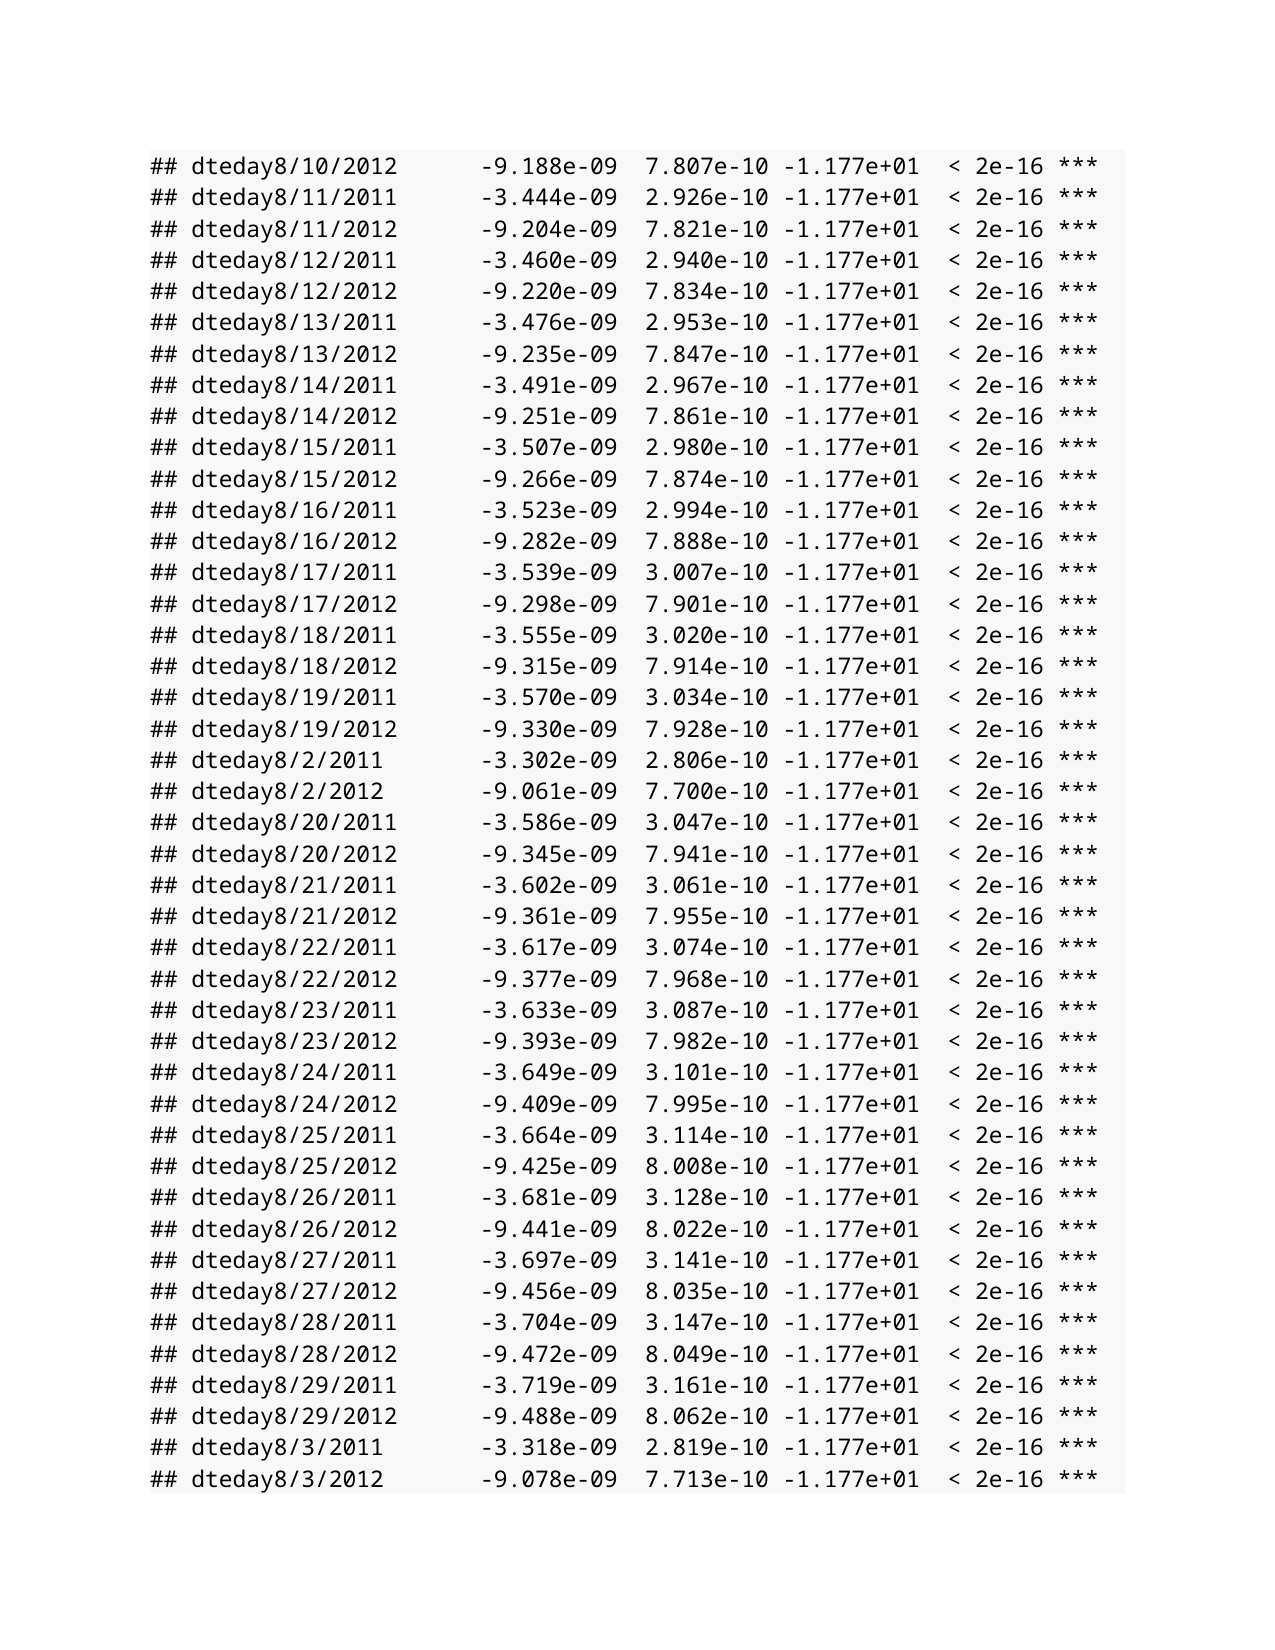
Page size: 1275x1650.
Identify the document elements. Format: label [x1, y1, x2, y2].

text [150, 150, 1125, 1494]
